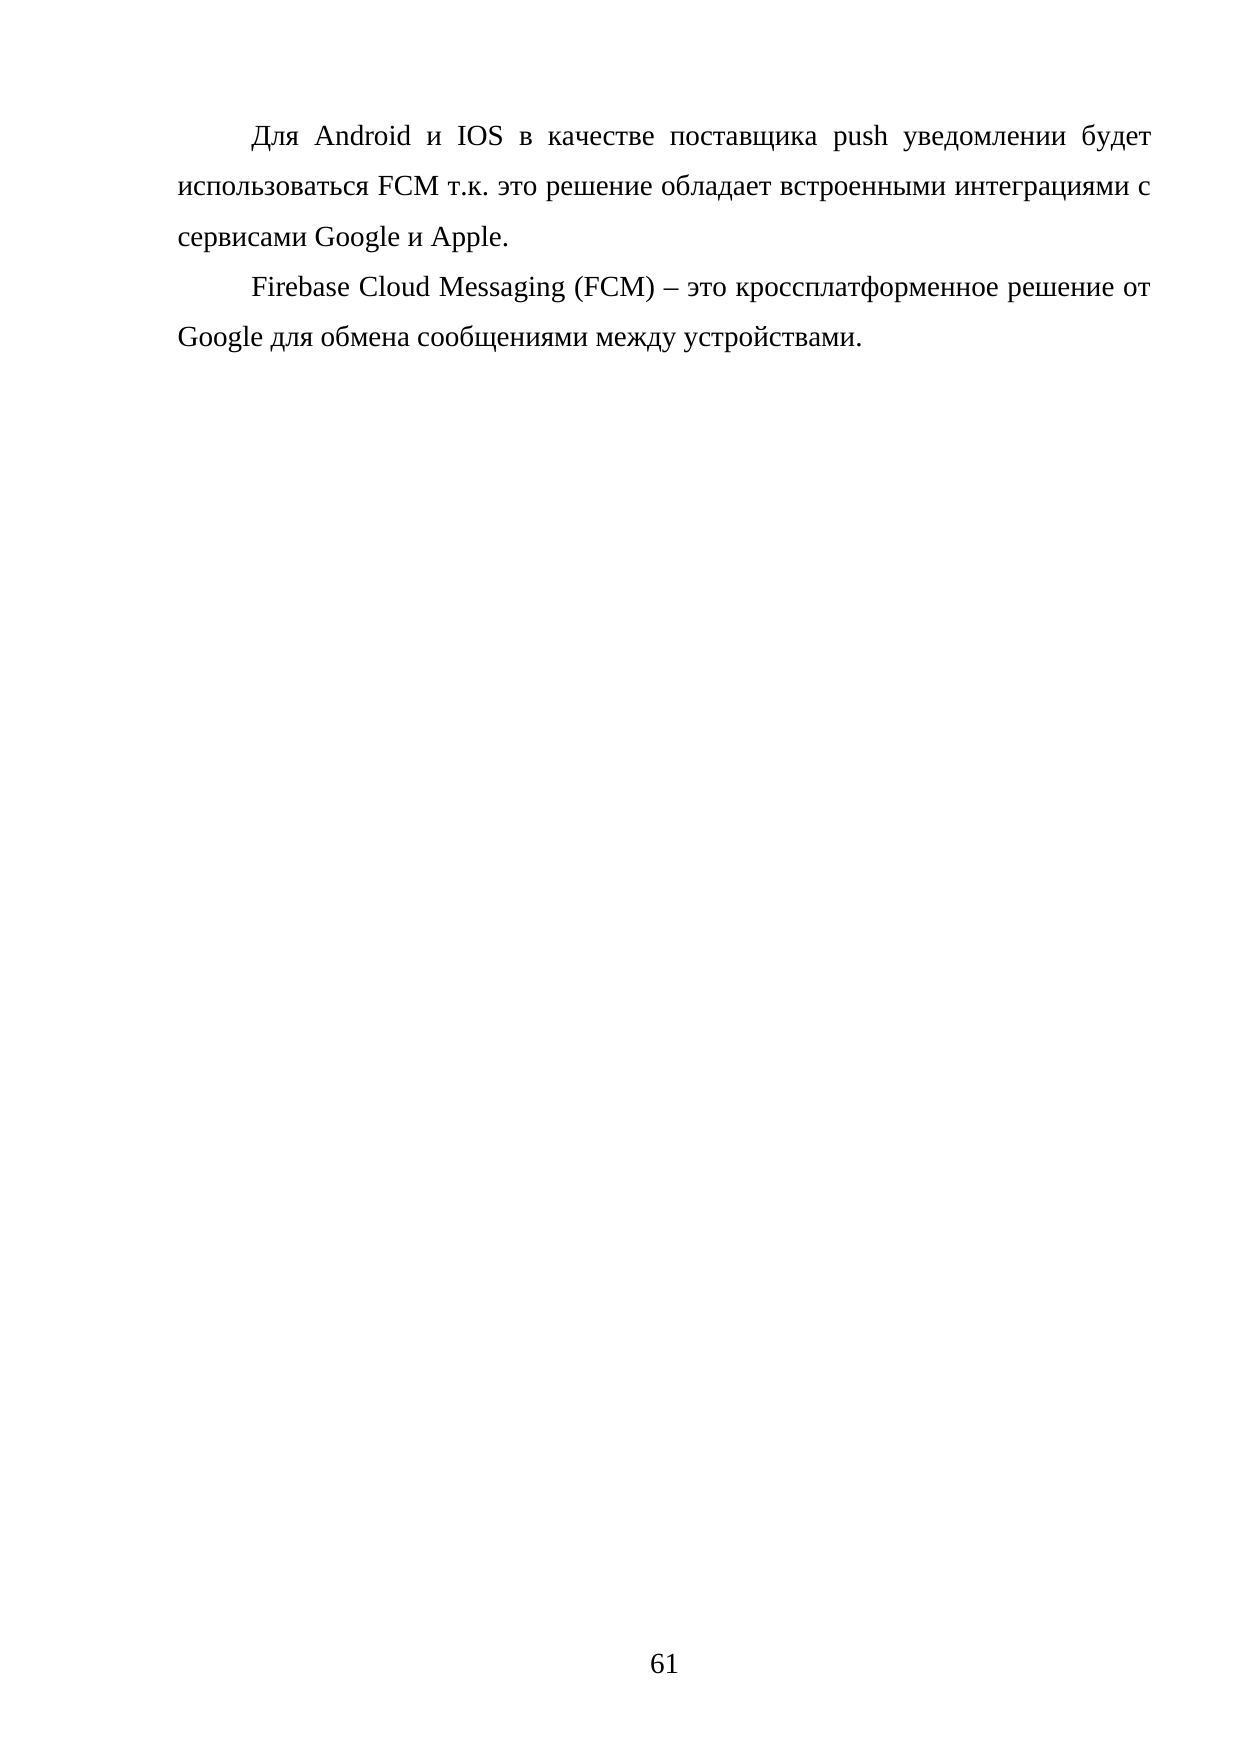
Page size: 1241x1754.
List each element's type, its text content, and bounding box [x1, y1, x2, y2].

text Firebase Cloud Messaging (FCM) – это кроссплатформенное решение от Google для обмена сообщениями между устройствами. [177, 269, 1152, 353]
